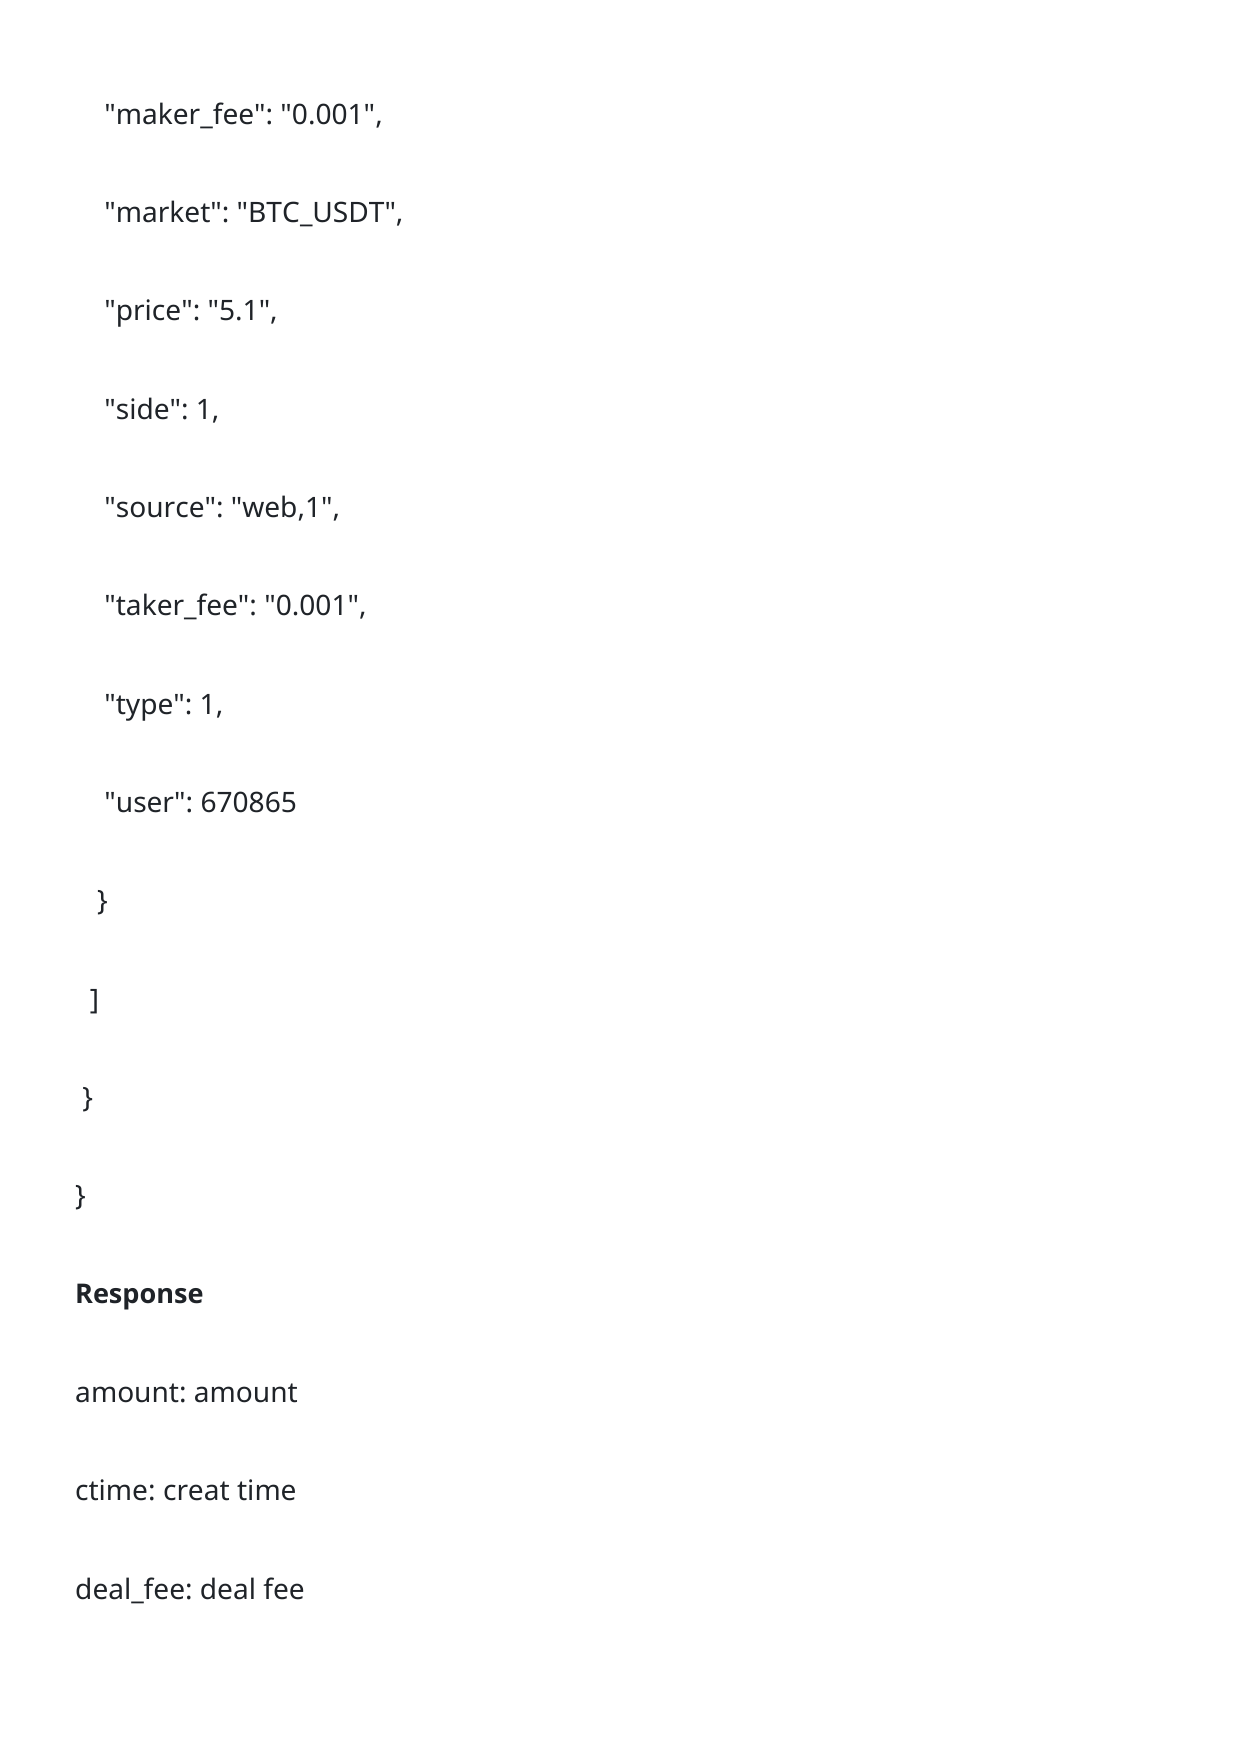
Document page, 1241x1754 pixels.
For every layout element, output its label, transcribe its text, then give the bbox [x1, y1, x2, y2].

text } [75, 1064, 1165, 1129]
text ​ "price": "5.1", [75, 277, 1165, 342]
text } [75, 1162, 1165, 1227]
text ​ "taker_fee": "0.001", [75, 572, 1165, 637]
text ctime: creat time [75, 1457, 1165, 1522]
text ​ "maker_fee": "0.001", [75, 81, 1165, 146]
text amount: amount [75, 1359, 1165, 1424]
subtitle Response [75, 1261, 1165, 1326]
text ​ "type": 1, [75, 671, 1165, 736]
text ​ "market": "BTC_USDT", [75, 179, 1165, 244]
text ​ "side": 1, [75, 376, 1165, 441]
text ​ "user": 670865 [75, 769, 1165, 834]
text deal_fee: deal fee [75, 1556, 1165, 1621]
text ] [75, 966, 1165, 1031]
text ​ "source": "web,1", [75, 474, 1165, 539]
text } [75, 867, 1165, 932]
